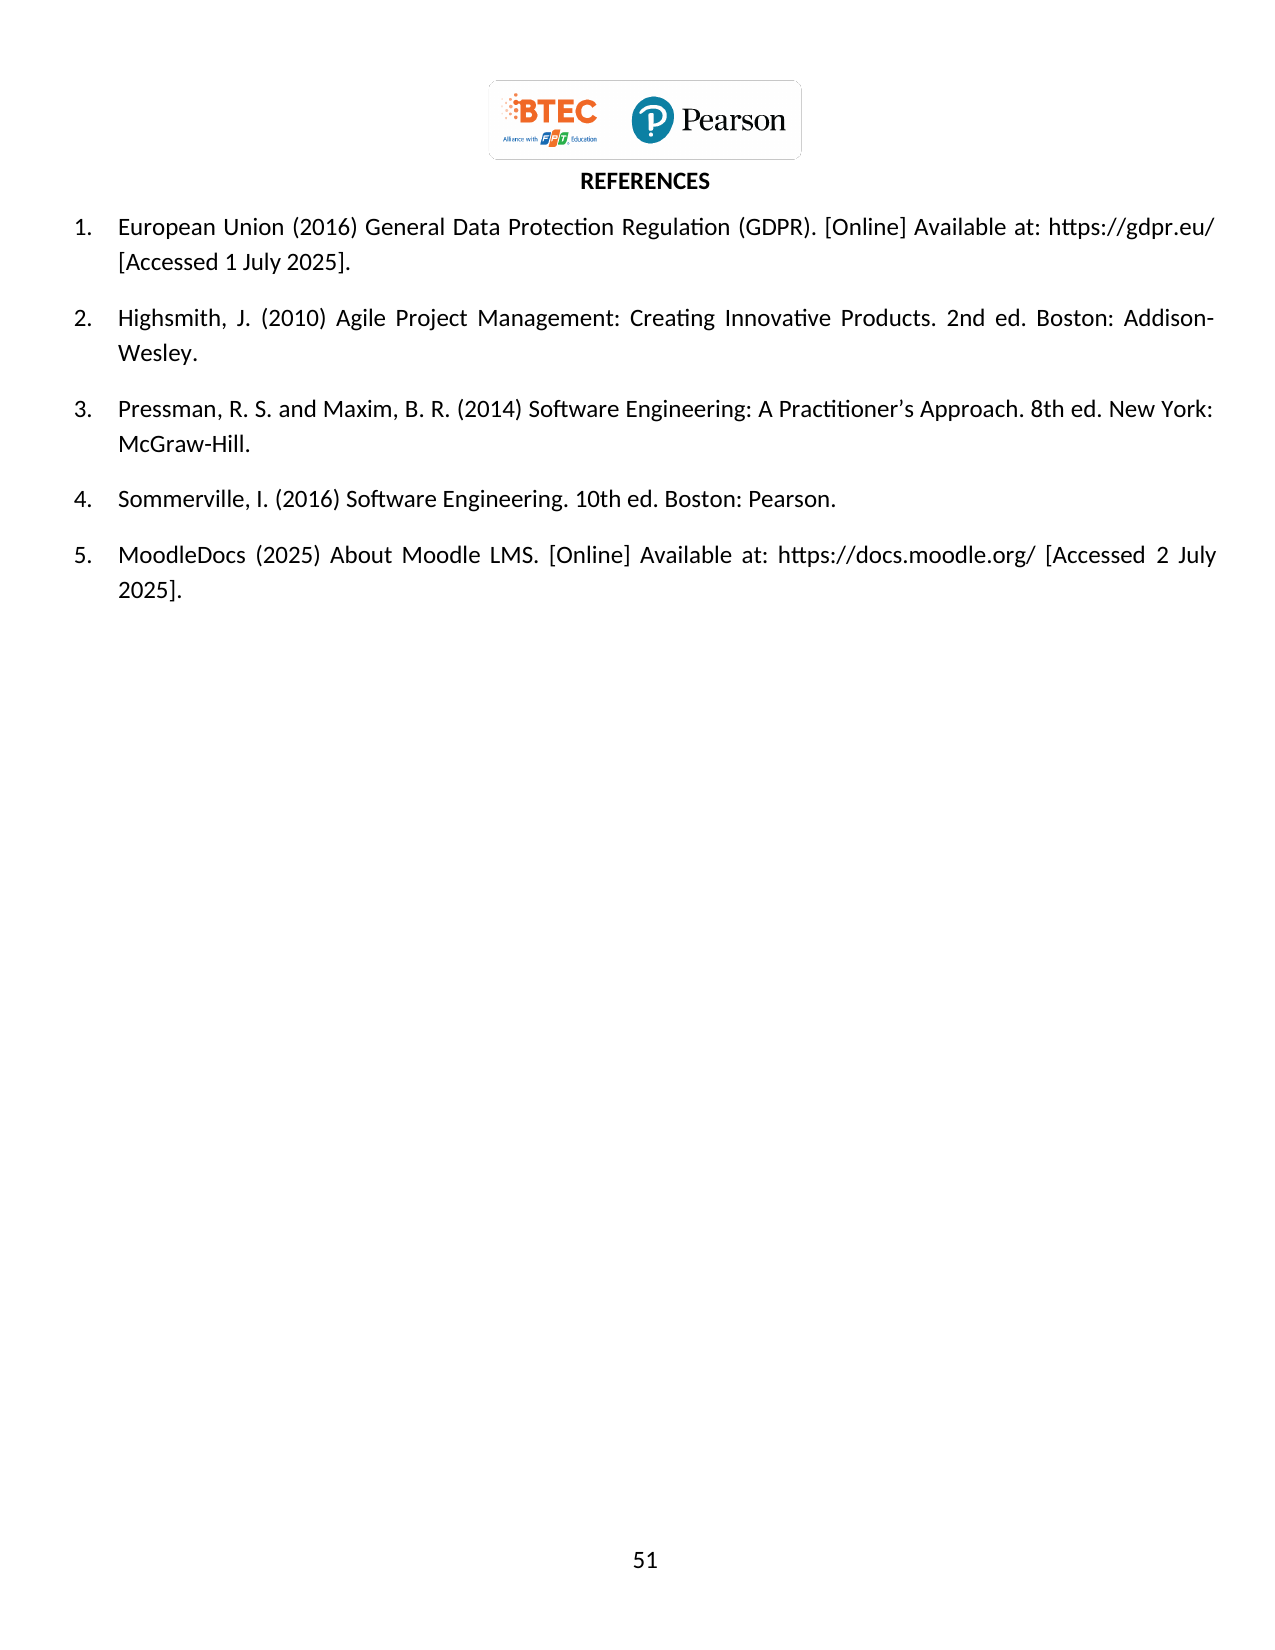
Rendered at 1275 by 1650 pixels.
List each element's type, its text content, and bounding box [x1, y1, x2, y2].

list MoodleDocs (2025) About Moodle LMS. [Online] Available at: https://docs.moodle.org/ [Accessed 2 July 2025]. [73, 539, 1216, 605]
list Sommerville, I. (2016) Software Engineering. 10th ed. Boston: Pearson. [73, 484, 1216, 514]
subtitle References [73, 165, 1216, 196]
list Highsmith, J. (2010) Agile Project Management: Creating Innovative Products. 2nd ed. Boston: Addison-Wesley. [73, 302, 1216, 367]
list Pressman, R. S. and Maxim, B. R. (2014) Software Engineering: A Practitioner’s Approach. 8th ed. New York: McGraw-Hill. [73, 393, 1216, 458]
list European Union (2016) General Data Protection Regulation (GDPR). [Online] Available at: https://gdpr.eu/ [Accessed 1 July 2025]. [73, 211, 1216, 277]
picture [482, 75, 808, 166]
